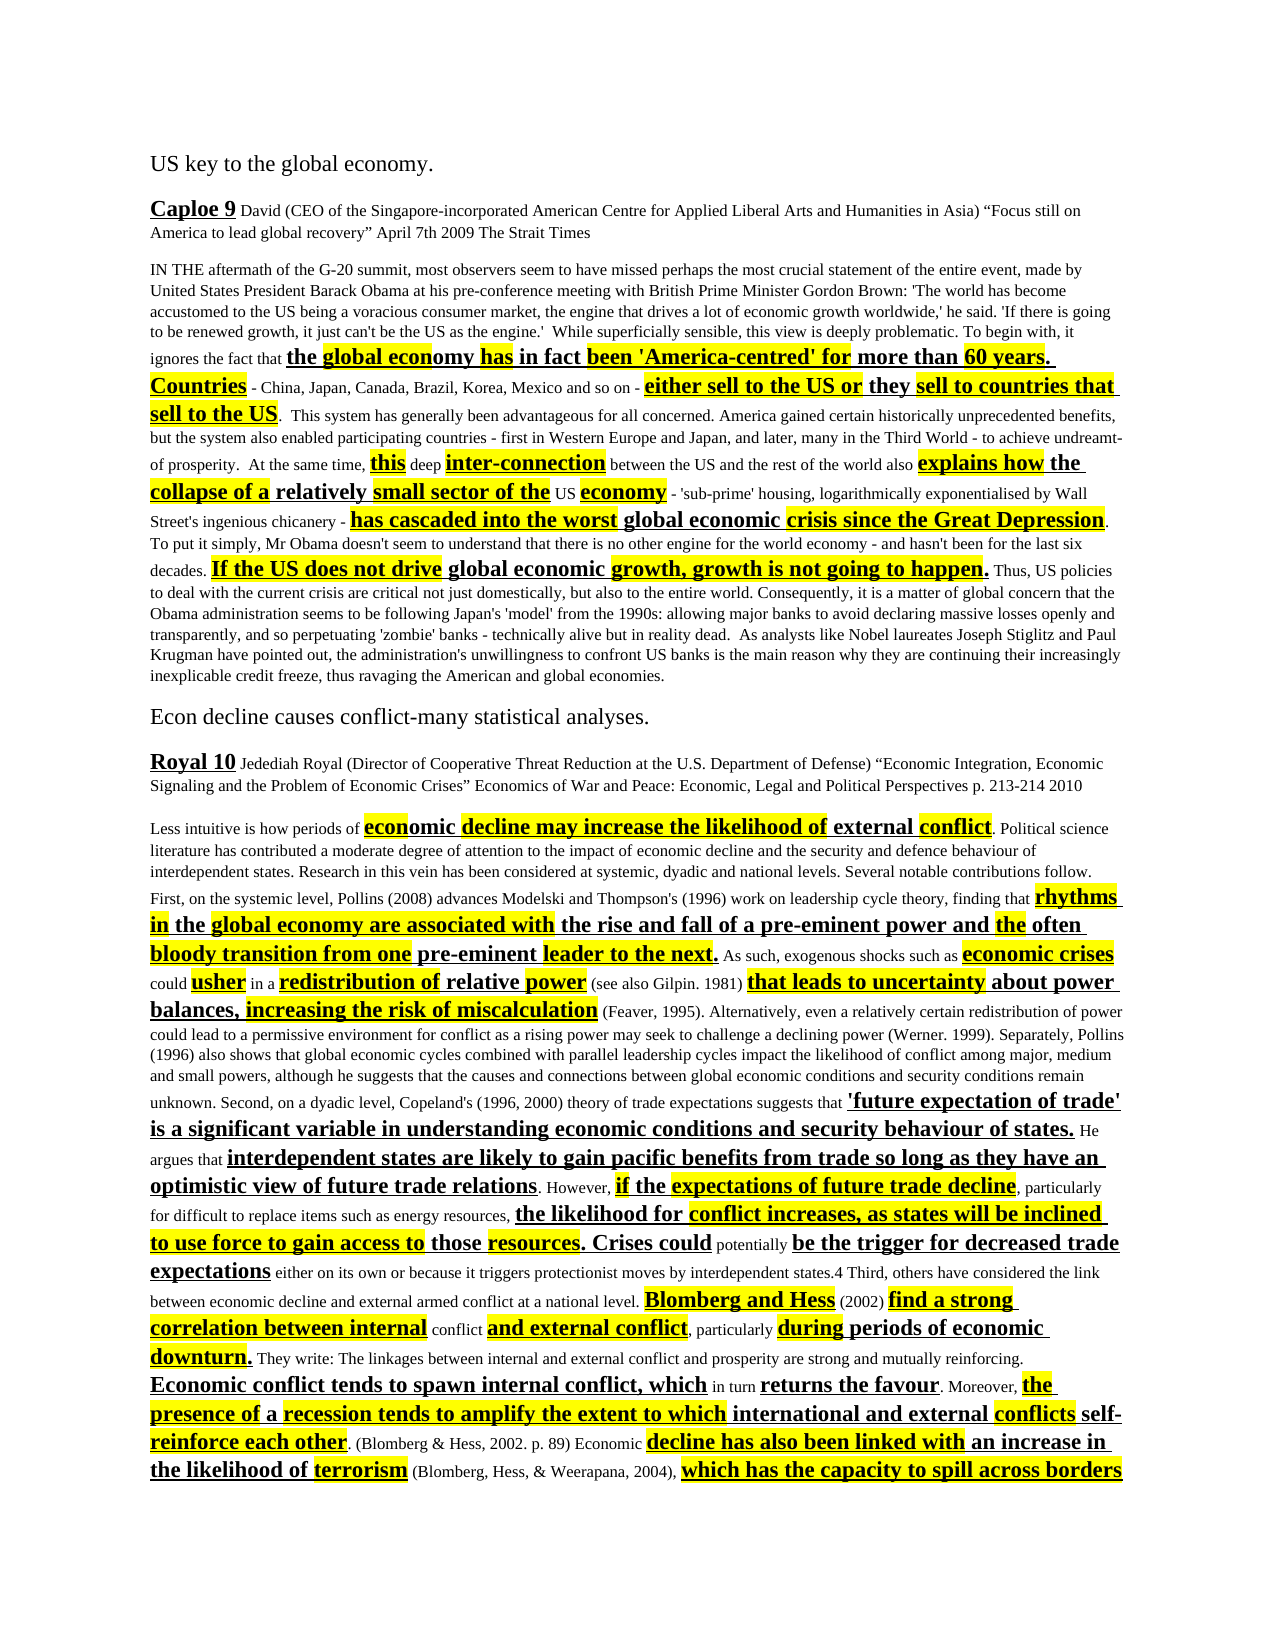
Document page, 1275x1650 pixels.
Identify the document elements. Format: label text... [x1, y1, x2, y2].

text Econ decline causes conflict-many statistical analyses. [150, 703, 1125, 729]
text Royal 10 Jedediah Royal (Director of Cooperative Threat Reduction at the U.S. Department of Defense) “Economic Integration, Economic Signaling and the Problem of Economic Crises” Economics of War and Peace: Economic, Legal and Political Perspectives p. 213-214 2010 [150, 748, 1125, 795]
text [150, 813, 1125, 1483]
text US key to the global economy. [150, 150, 1125, 176]
text IN THE aftermath of the G-20 summit, most observers seem to have missed perhaps the most crucial statement of the entire event, made by United States President Barack Obama at his pre-conference meeting with British Prime Minister Gordon Brown: 'The world has become accustomed to the US being a voracious consumer market, the engine that drives a lot of economic growth worldwide,' he said. 'If there is going to be renewed growth, it just can't be the US as the engine.' While superficially sensible, this view is deeply problematic. To begin with, it ignores the fact that the global economy has in fact been 'America-centred' for more than 60 years. Countries - China, Japan, Canada, Brazil, Korea, Mexico and so on - either sell to the US or they sell to countries that sell to the US. This system has generally been advantageous for all concerned. America gained certain historically unprecedented benefits, but the system also enabled participating countries - first in Western Europe and Japan, and later, many in the Third World - to achieve undreamt-of prosperity. At the same time, this deep inter-connection between the US and the rest of the world also explains how the collapse of a relatively small sector of the US economy - 'sub-prime' housing, logarithmically exponentialised by Wall Street's ingenious chicanery - has cascaded into the worst global economic crisis since the Great Depression. To put it simply, Mr Obama doesn't seem to understand that there is no other engine for the world economy - and hasn't been for the last six decades. If the US does not drive global economic growth, growth is not going to happen. Thus, US policies to deal with the current crisis are critical not just domestically, but also to the entire world. Consequently, it is a matter of global concern that the Obama administration seems to be following Japan's 'model' from the 1990s: allowing major banks to avoid declaring massive losses openly and transparently, and so perpetuating 'zombie' banks - technically alive but in reality dead. As analysts like Nobel laureates Joseph Stiglitz and Paul Krugman have pointed out, the administration's unwillingness to confront US banks is the main reason why they are continuing their increasingly inexplicable credit freeze, thus ravaging the American and global economies. [150, 260, 1125, 685]
text Caploe 9 David (CEO of the Singapore-incorporated American Centre for Applied Liberal Arts and Humanities in Asia) “Focus still on America to lead global recovery” April 7th 2009 The Strait Times [150, 195, 1125, 242]
